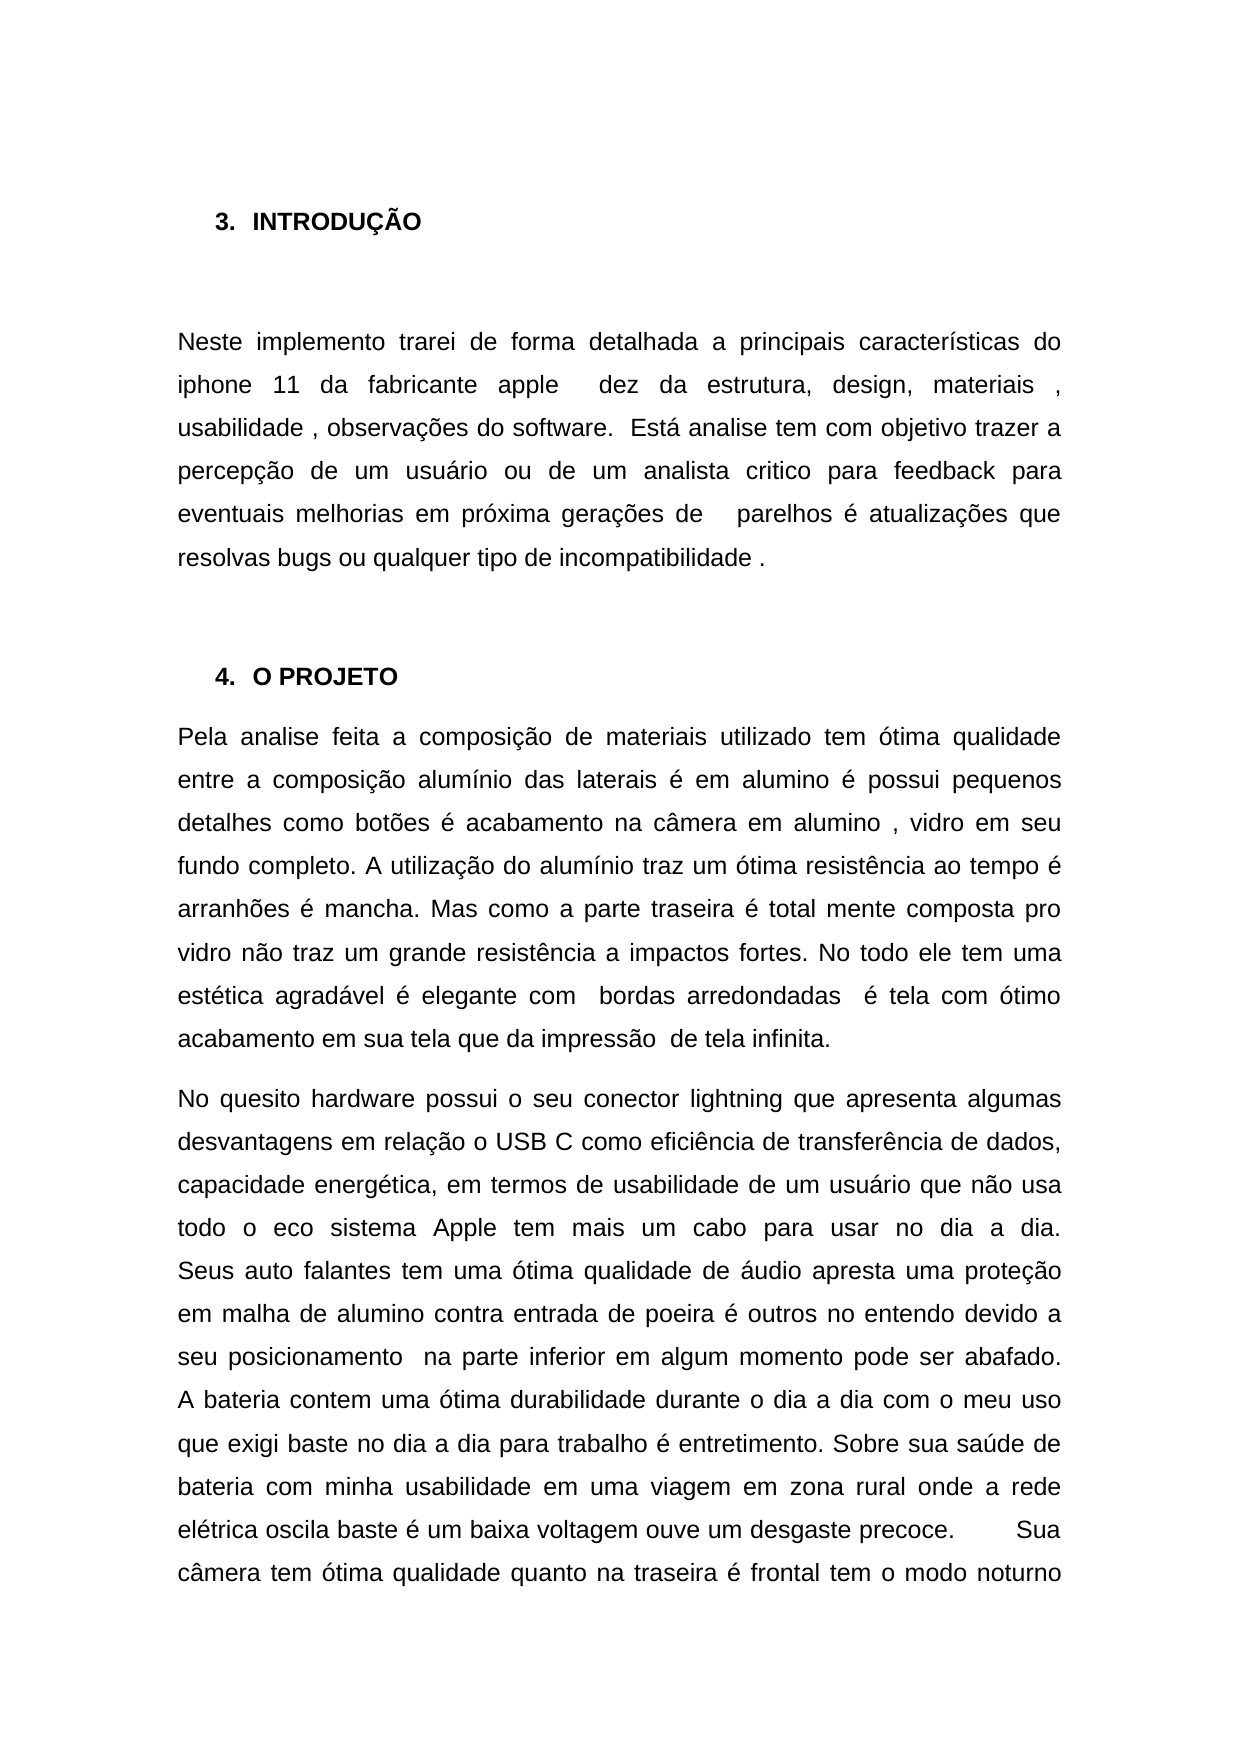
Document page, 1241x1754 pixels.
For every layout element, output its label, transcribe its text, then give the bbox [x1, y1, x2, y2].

subtitle INTRODUÇÃO [215, 207, 1063, 236]
text Pela analise feita a composição de materiais utilizado tem ótima qualidade entre a composição alumínio das laterais é em alumino é possui pequenos detalhes como botões é acabamento na câmera em alumino , vidro em seu fundo completo. A utilização do alumínio traz um ótima resistência ao tempo é arranhões é mancha. Mas como a parte traseira é total mente composta pro vidro não traz um grande resistência a impactos fortes. No todo ele tem uma estética agradável é elegante com bordas arredondadas é tela com ótimo acabamento em sua tela que da impressão de tela infinita. [177, 722, 1063, 1053]
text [177, 1084, 1063, 1587]
text Neste implemento trarei de forma detalhada a principais características do iphone 11 da fabricante apple dez da estrutura, design, materiais , usabilidade , observações do software. Está analise tem com objetivo trazer a percepção de um usuário ou de um analista critico para feedback para eventuais melhorias em próxima gerações de parelhos é atualizações que resolvas bugs ou qualquer tipo de incompatibilidade . [177, 327, 1063, 571]
subtitle O PROJETO [215, 662, 1063, 691]
